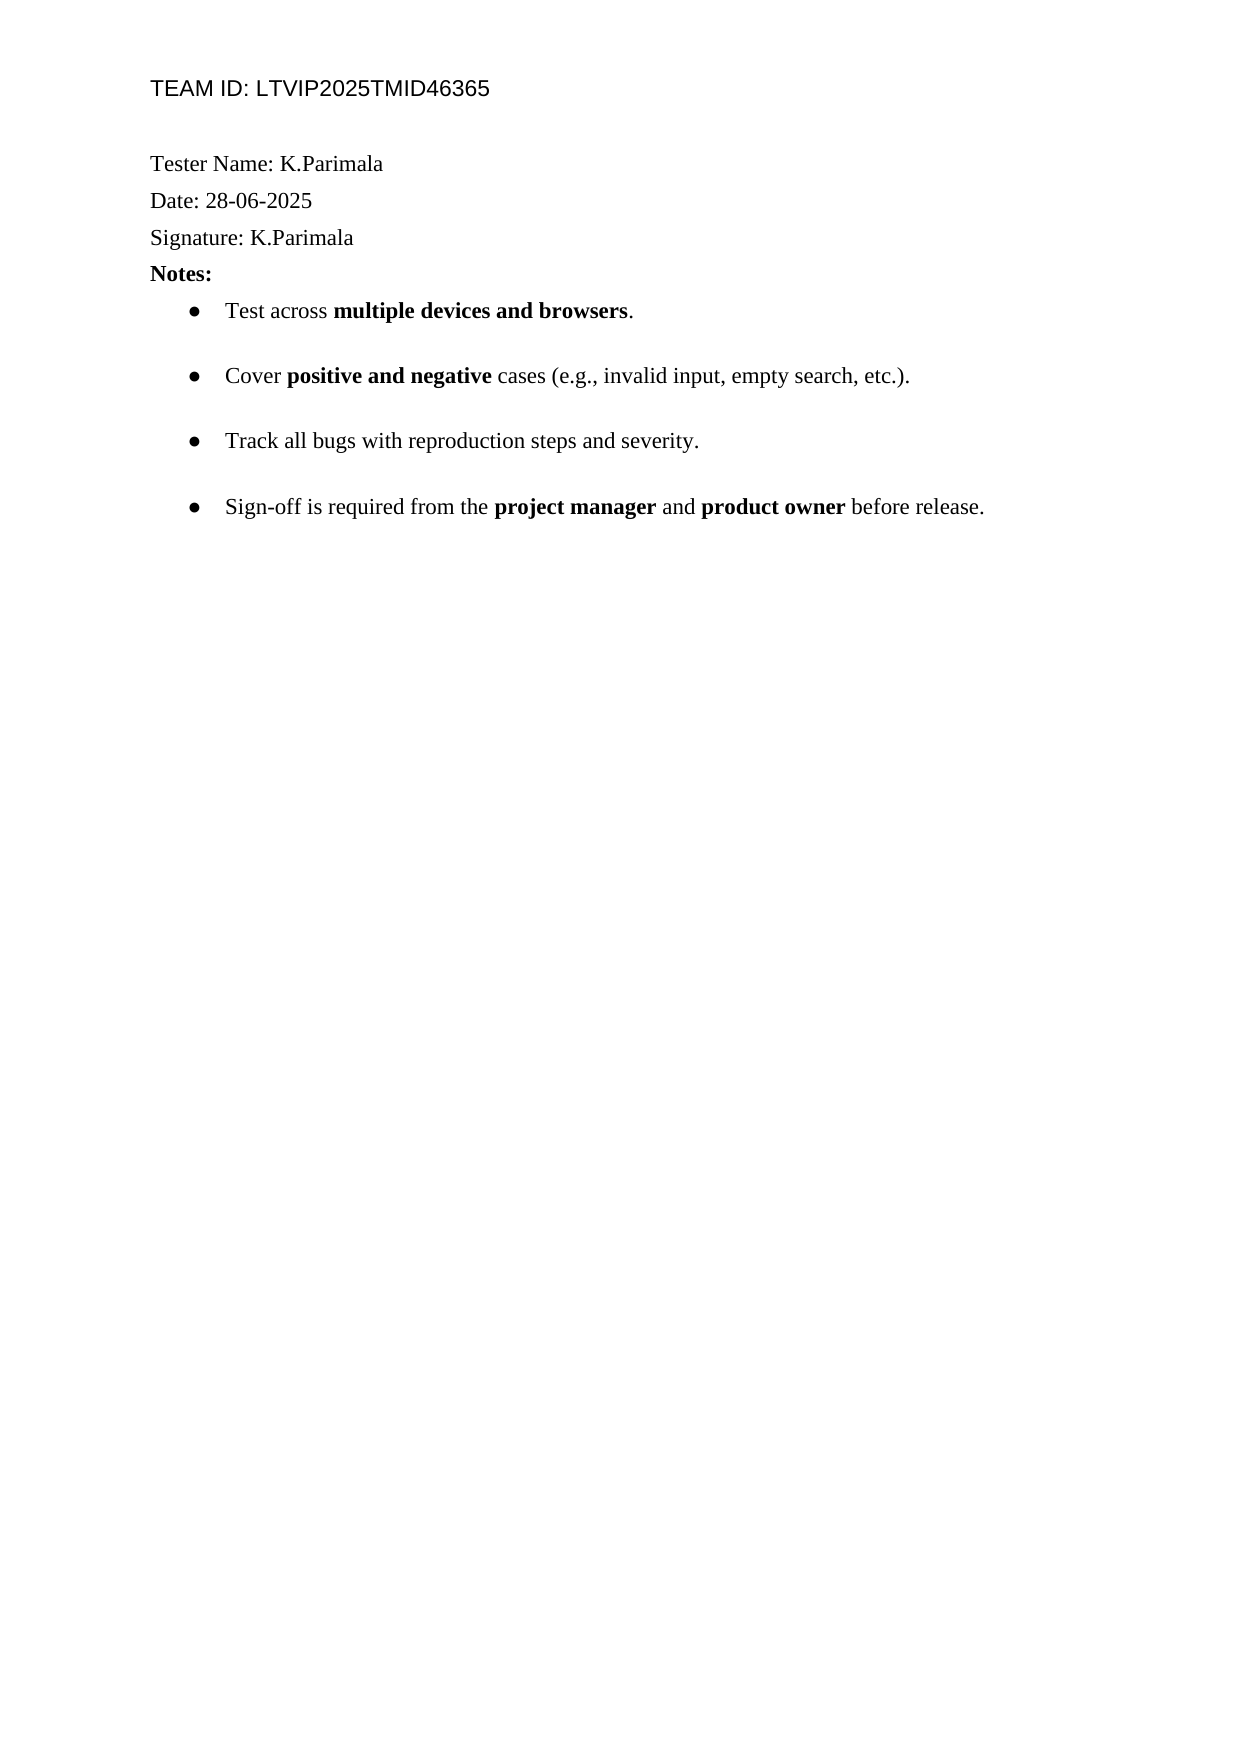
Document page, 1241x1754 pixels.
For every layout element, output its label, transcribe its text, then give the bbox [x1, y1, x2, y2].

list Track all bugs with reproduction steps and severity. [187, 427, 1090, 482]
text Date: 28-06-2025 [150, 187, 1090, 213]
text Notes: [150, 260, 1090, 287]
text Tester Name: K.Parimala [150, 150, 1090, 176]
list Test across multiple devices and browsers. [187, 297, 1090, 352]
text Signature: K.Parimala [150, 223, 1090, 250]
list Sign-off is required from the project manager and product owner before release. [187, 493, 1090, 519]
list Cover positive and negative cases (e.g., invalid input, empty search, etc.). [187, 362, 1090, 417]
